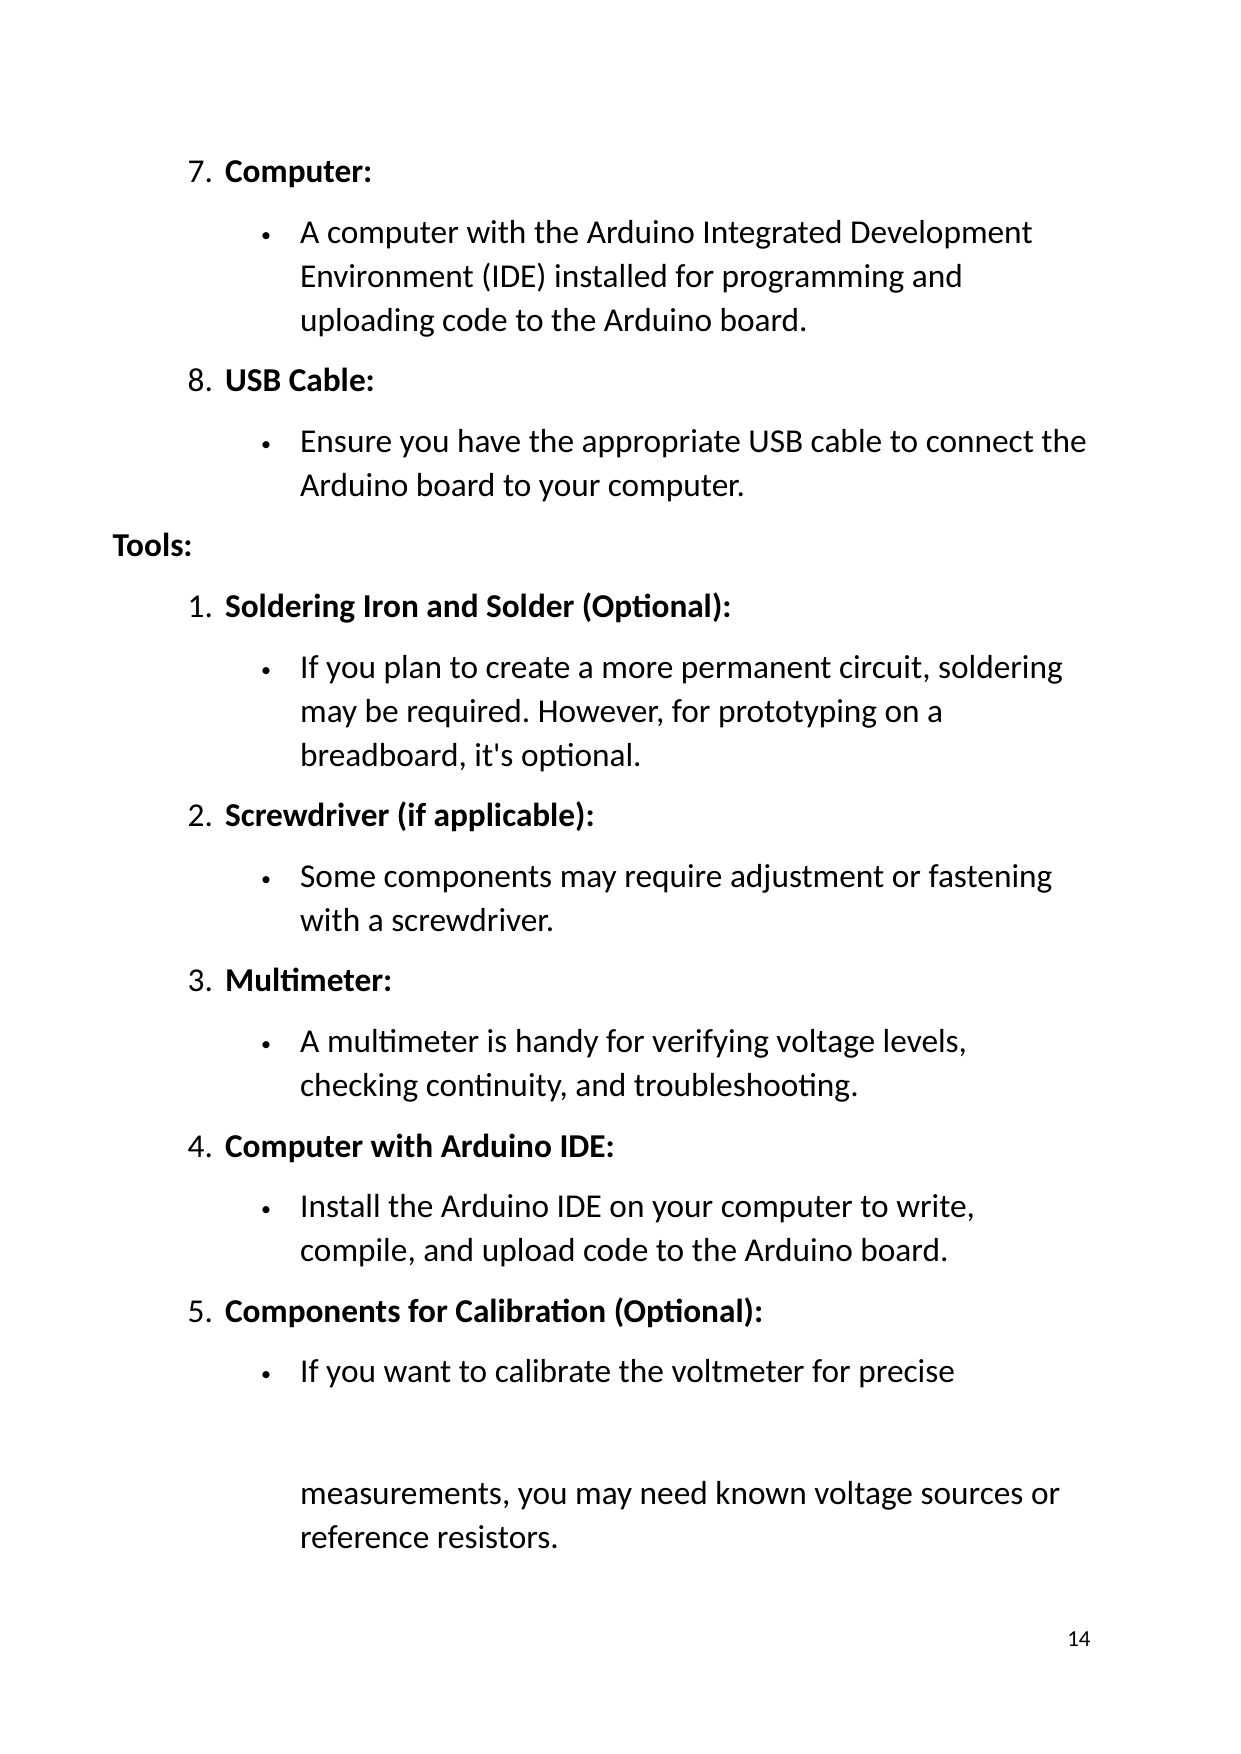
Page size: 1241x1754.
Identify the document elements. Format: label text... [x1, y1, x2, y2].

list Some components may require adjustment or fastening with a screwdriver. [262, 855, 1090, 939]
list Screwdriver (if applicable): [187, 794, 1090, 835]
list If you plan to create a more permanent circuit, soldering may be required. However, for prototyping on a breadboard, it's optional. [262, 646, 1090, 774]
list Components for Calibration (Optional): [187, 1290, 1090, 1331]
list Ensure you have the appropriate USB cable to connect the Arduino board to your computer. [262, 420, 1090, 504]
list A multimeter is handy for verifying voltage levels, checking continuity, and troubleshooting. [262, 1020, 1090, 1105]
list Install the Arduino IDE on your computer to write, compile, and upload code to the Arduino board. [262, 1185, 1090, 1270]
list A computer with the Arduino Integrated Development Environment (IDE) installed for programming and uploading code to the Arduino board. [262, 211, 1090, 339]
list Computer: [187, 150, 1090, 191]
list Computer with Arduino IDE: [187, 1124, 1090, 1165]
list Soldering Iron and Solder (Optional): [187, 585, 1090, 626]
list Multimeter: [187, 959, 1090, 1000]
list USB Cable: [187, 359, 1090, 400]
list If you want to calibrate the voltmeter for precise [262, 1350, 1090, 1391]
text Tools: [112, 524, 1090, 565]
text measurements, you may need known voltage sources or reference resistors. [300, 1472, 1090, 1556]
